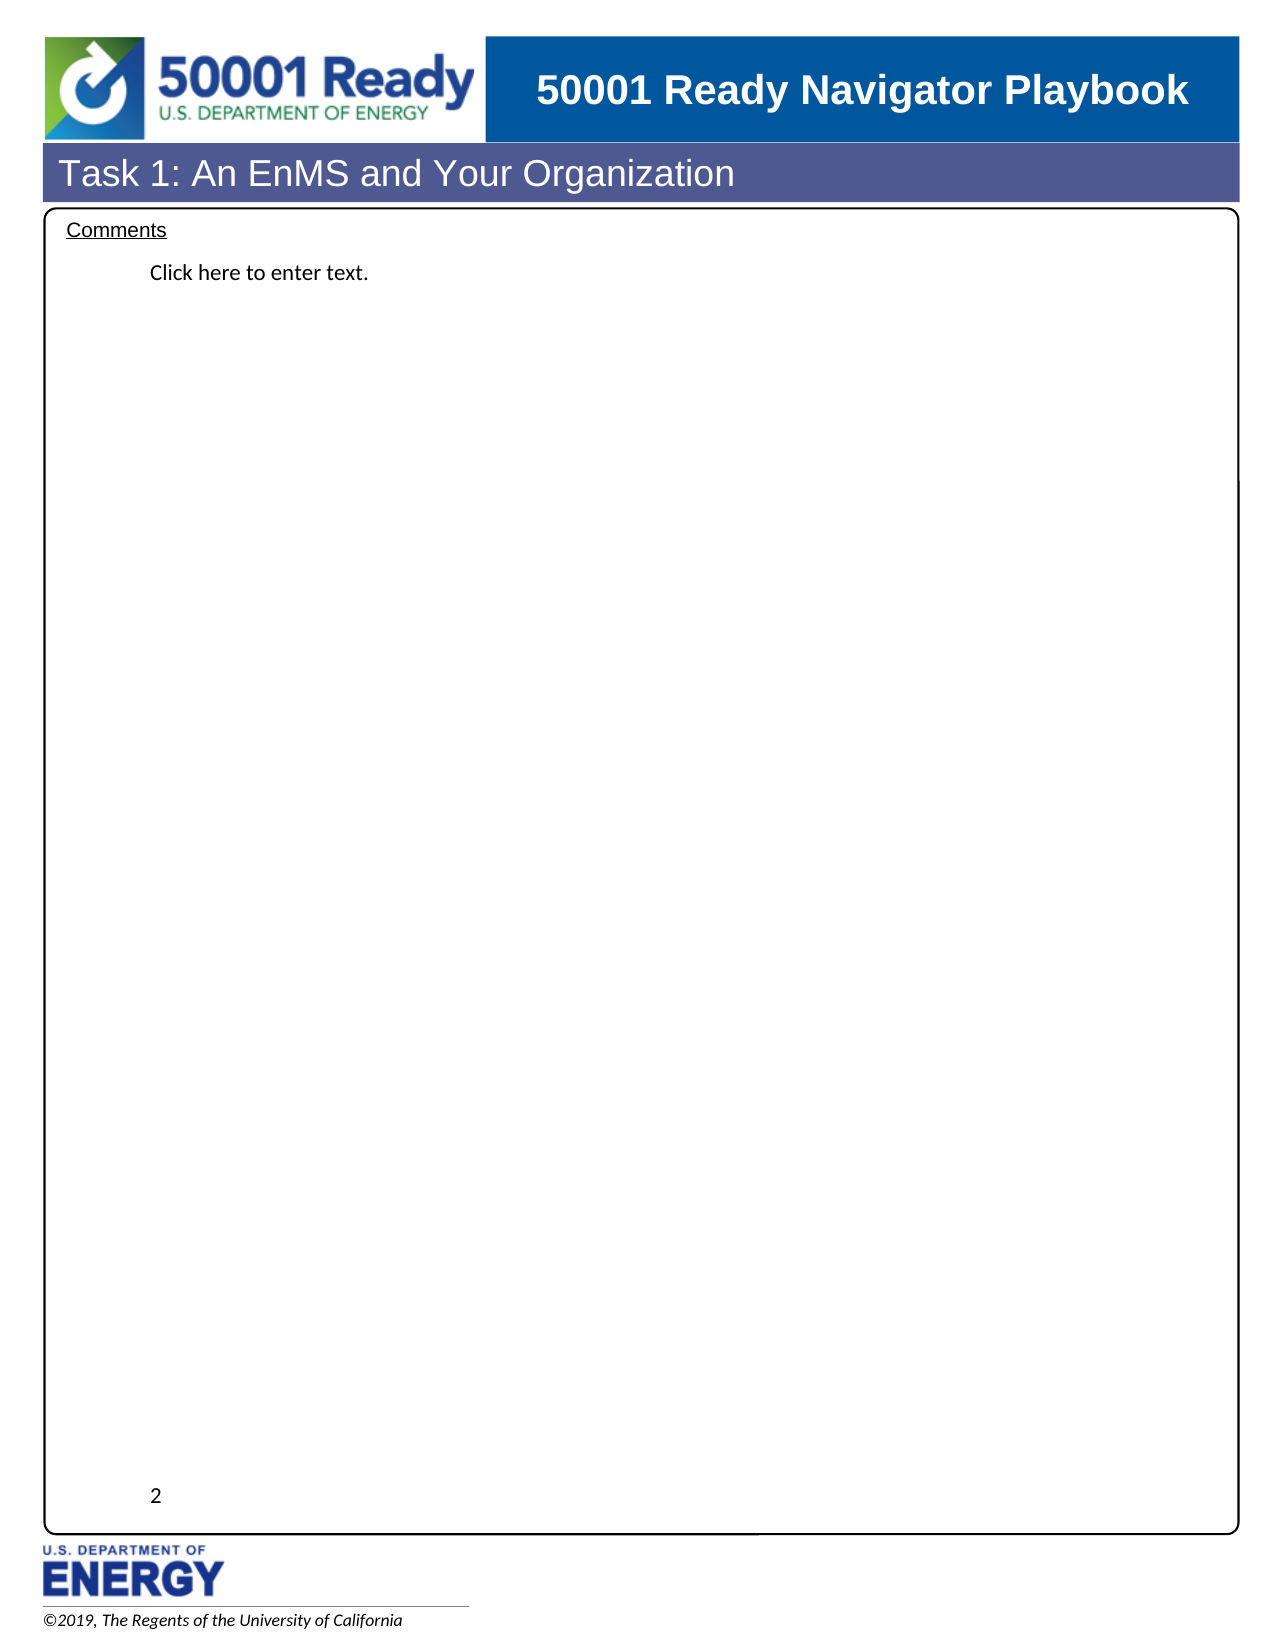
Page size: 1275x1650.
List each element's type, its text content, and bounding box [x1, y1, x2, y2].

picture [42, 1545, 225, 1598]
picture [42, 37, 474, 139]
text Comments [66, 217, 1200, 241]
